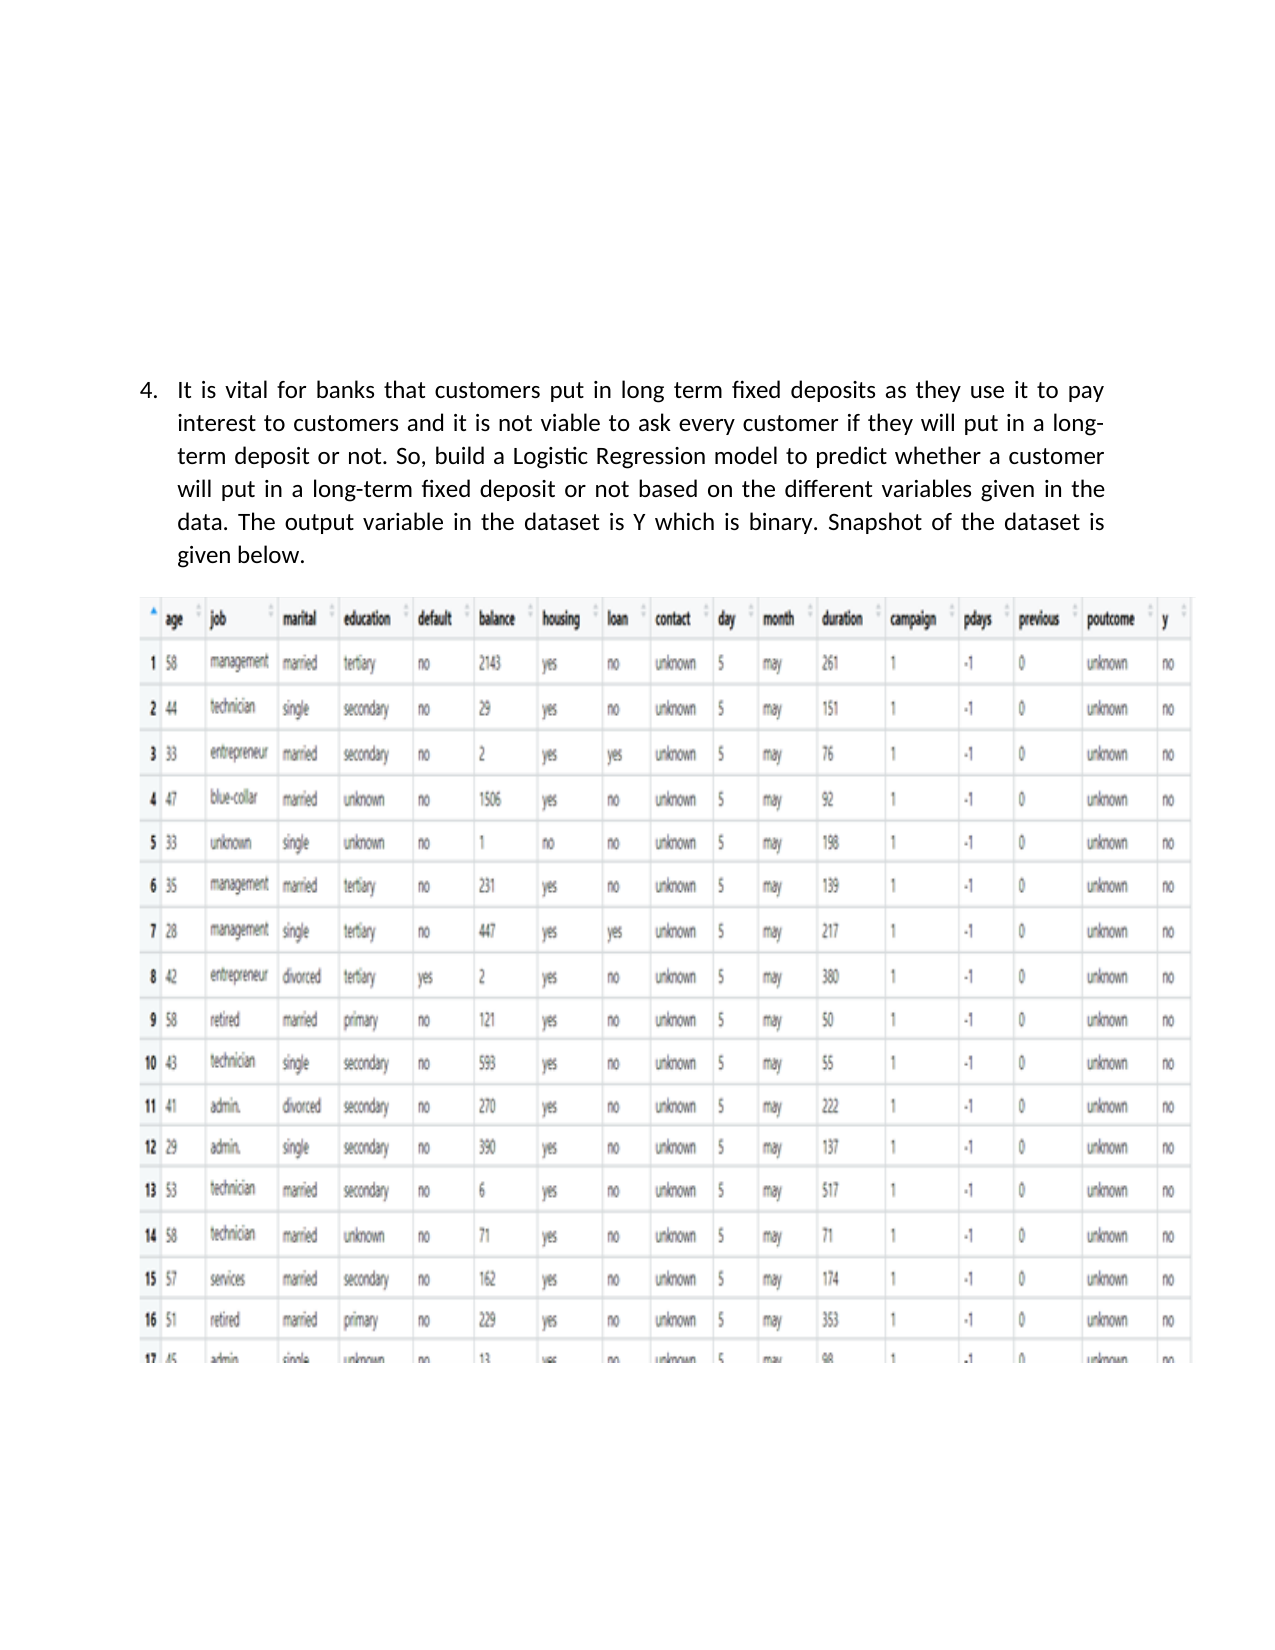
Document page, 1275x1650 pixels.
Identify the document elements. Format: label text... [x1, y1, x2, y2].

list It is vital for banks that customers put in long term fixed deposits as they use it to pay interest to customers and it is not viable to ask every customer if they will put in a long-term deposit or not. So, build a Logistic Regression model to predict whether a customer will put in a long-term fixed deposit or not based on the different variables given in the data. The output variable in the dataset is Y which is binary. Snapshot of the dataset is given below. [139, 374, 1107, 569]
picture [139, 597, 1196, 1363]
